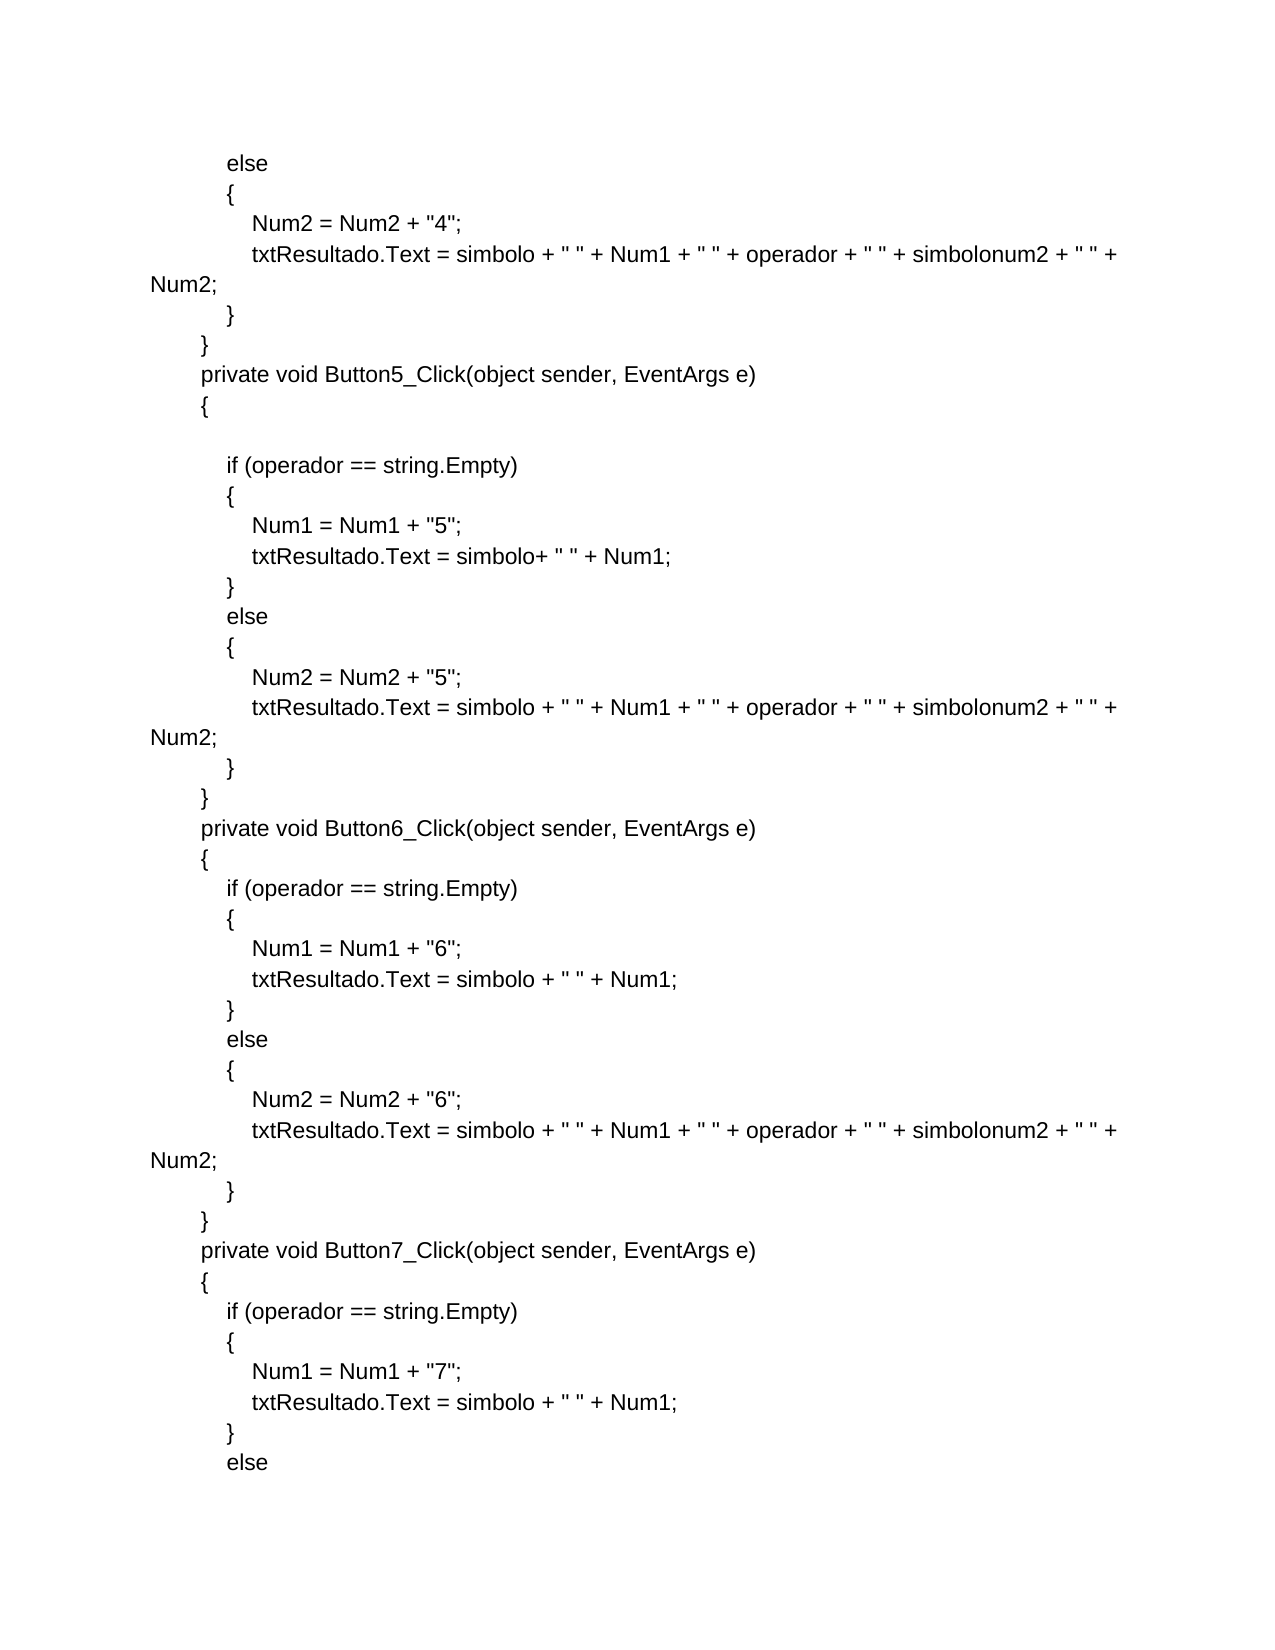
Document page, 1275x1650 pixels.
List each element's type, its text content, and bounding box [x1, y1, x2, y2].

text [150, 241, 1125, 297]
text txtResultado.Text = simbolo+ " " + Num1; [150, 543, 1125, 569]
text Num2 = Num2 + "4"; [150, 210, 1125, 237]
text txtResultado.Text = simbolo + " " + Num1; [150, 1388, 1125, 1415]
text txtResultado.Text = simbolo + " " + Num1 + " " + operador + " " + simbolonum2 + " " + Num2; [150, 1117, 1125, 1173]
text Num2 = Num2 + "5"; [150, 663, 1125, 690]
text } [150, 784, 1125, 811]
text { [150, 1268, 1125, 1294]
text Num2 = Num2 + "6"; [150, 1086, 1125, 1113]
text { [150, 392, 1125, 418]
text if (operador == string.Empty) [150, 452, 1125, 478]
text { [150, 482, 1125, 509]
text } [150, 301, 1125, 327]
text if (operador == string.Empty) [150, 875, 1125, 901]
text } [150, 1419, 1125, 1445]
text } [150, 754, 1125, 781]
text Num1 = Num1 + "5"; [150, 512, 1125, 539]
text { [150, 1056, 1125, 1083]
text } [150, 573, 1125, 599]
text else [150, 150, 1125, 176]
text else [150, 1449, 1125, 1475]
text { [150, 845, 1125, 871]
text } [150, 1207, 1125, 1234]
text { [150, 633, 1125, 660]
text else [150, 603, 1125, 629]
text } [150, 331, 1125, 358]
text txtResultado.Text = simbolo + " " + Num1; [150, 966, 1125, 992]
text private void Button7_Click(object sender, EventArgs e) [150, 1237, 1125, 1264]
text { [150, 1328, 1125, 1354]
text } [150, 996, 1125, 1022]
text if (operador == string.Empty) [150, 1298, 1125, 1324]
text Num1 = Num1 + "7"; [150, 1358, 1125, 1385]
text txtResultado.Text = simbolo + " " + Num1 + " " + operador + " " + simbolonum2 + " " + Num2; [150, 694, 1125, 750]
text Num1 = Num1 + "6"; [150, 935, 1125, 962]
text else [150, 1026, 1125, 1052]
text private void Button5_Click(object sender, EventArgs e) [150, 361, 1125, 388]
text } [150, 1177, 1125, 1203]
text private void Button6_Click(object sender, EventArgs e) [150, 814, 1125, 841]
text { [150, 180, 1125, 207]
text { [150, 905, 1125, 932]
